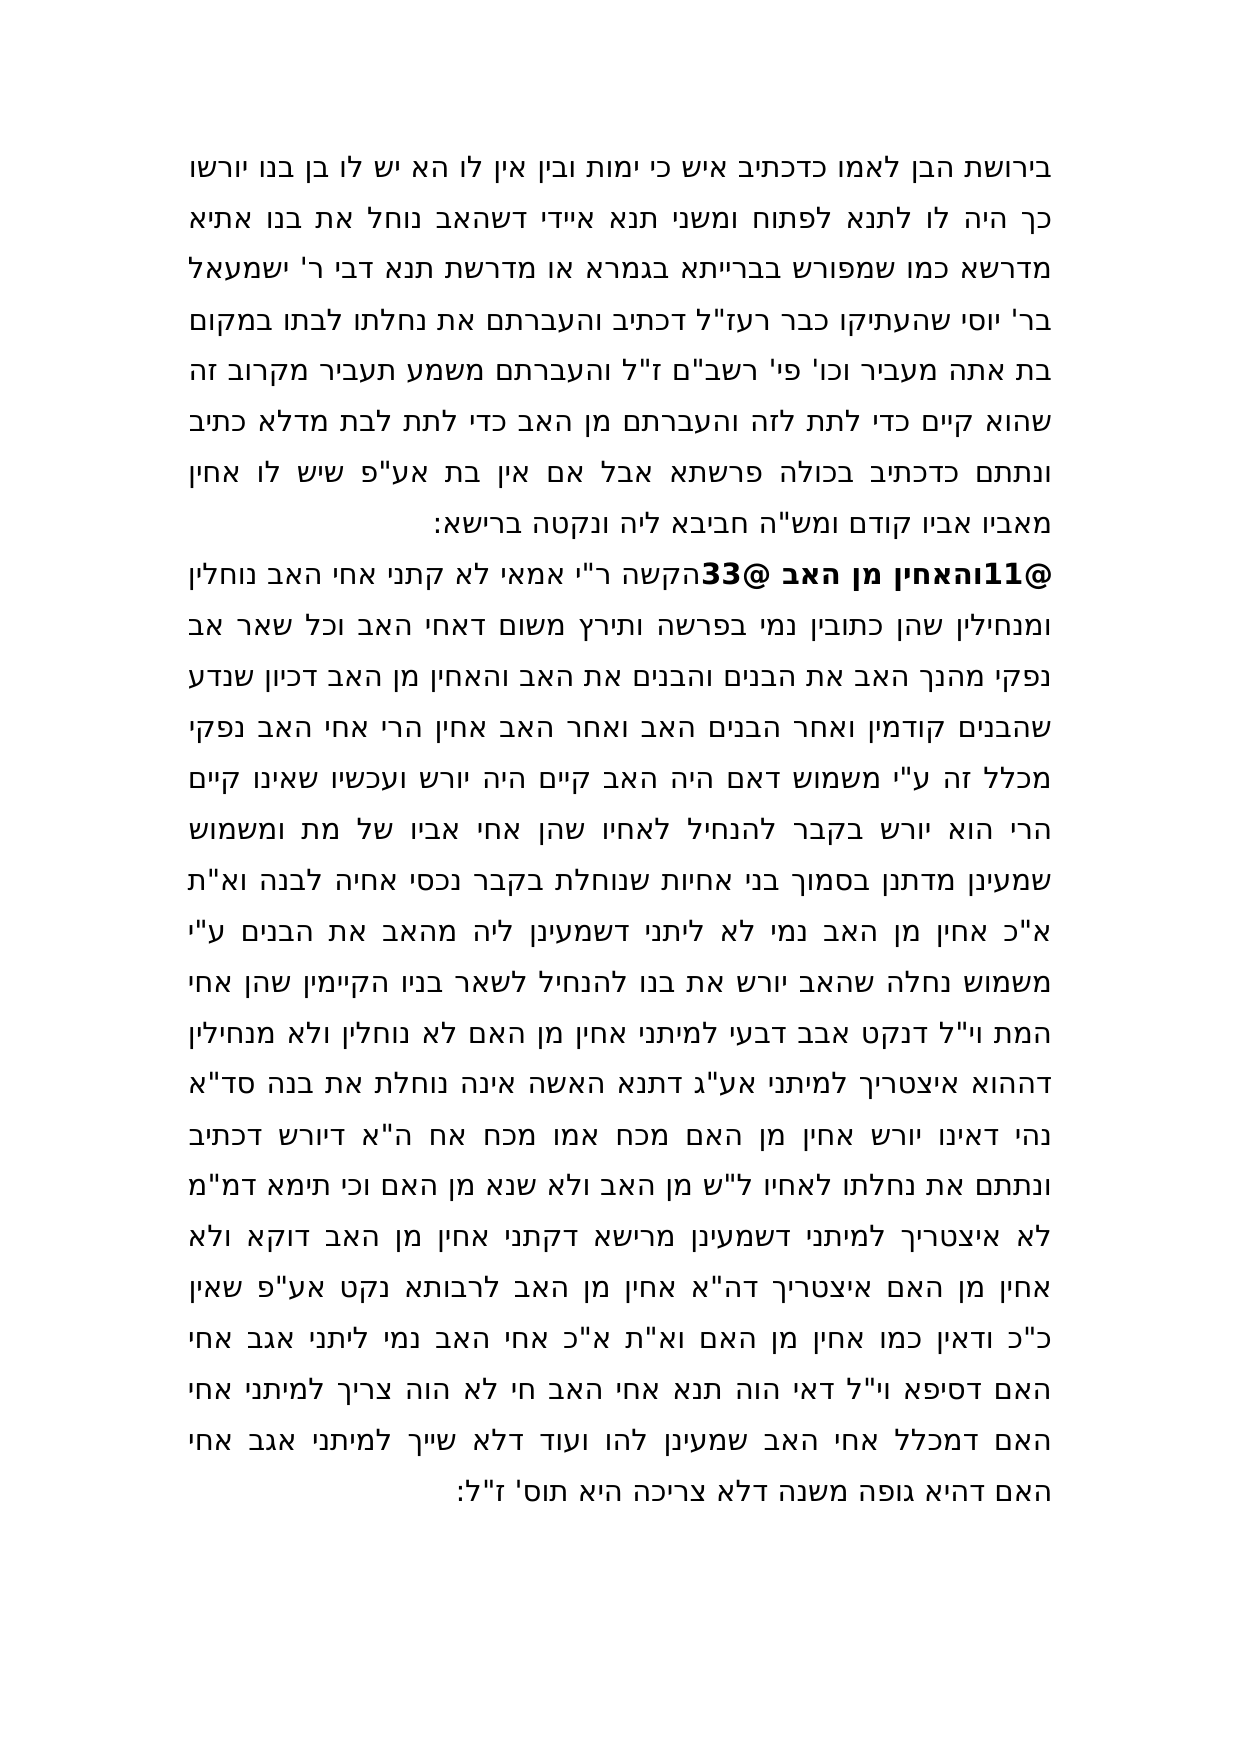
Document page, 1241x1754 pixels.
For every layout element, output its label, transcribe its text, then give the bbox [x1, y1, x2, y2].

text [187, 150, 1053, 541]
text @11והאחין מן האב @33הקשה ר"י אמאי לא קתני אחי האב נוחלין ומנחילין שהן כתובין נמי בפרשה ותירץ משום דאחי האב וכל שאר אב נפקי מהנך האב את הבנים והבנים את האב והאחין מן האב דכיון שנדע שהבנים קודמין ואחר הבנים האב ואחר האב אחין הרי אחי האב נפקי מכלל זה ע"י משמוש דאם היה האב קיים היה יורש ועכשיו שאינו קיים הרי הוא יורש בקבר להנחיל לאחיו שהן אחי אביו של מת ומשמוש שמעינן מדתנן בסמוך בני אחיות שנוחלת בקבר נכסי אחיה לבנה וא"ת א"כ אחין מן האב נמי לא ליתני דשמעינן ליה מהאב את הבנים ע"י משמוש נחלה שהאב יורש את בנו להנחיל לשאר בניו הקיימין שהן אחי המת וי"ל דנקט אבב דבעי למיתני אחין מן האם לא נוחלין ולא מנחילין דההוא איצטריך למיתני אע"ג דתנא האשה אינה נוחלת את בנה סד"א נהי דאינו יורש אחין מן האם מכח אמו מכח אח ה"א דיורש דכתיב ונתתם את נחלתו לאחיו ל"ש מן האב ולא שנא מן האם וכי תימא דמ"מ לא איצטריך למיתני דשמעינן מרישא דקתני אחין מן האב דוקא ולא אחין מן האם איצטריך דה"א אחין מן האב לרבותא נקט אע"פ שאין כ"כ ודאין כמו אחין מן האם וא"ת א"כ אחי האב נמי ליתני אגב אחי האם דסיפא וי"ל דאי הוה תנא אחי האב חי לא הוה צריך למיתני אחי האם דמכלל אחי האב שמעינן להו ועוד דלא שייך למיתני אגב אחי האם דהיא גופה משנה דלא צריכה היא תוס' ז"ל: [187, 557, 1053, 1508]
